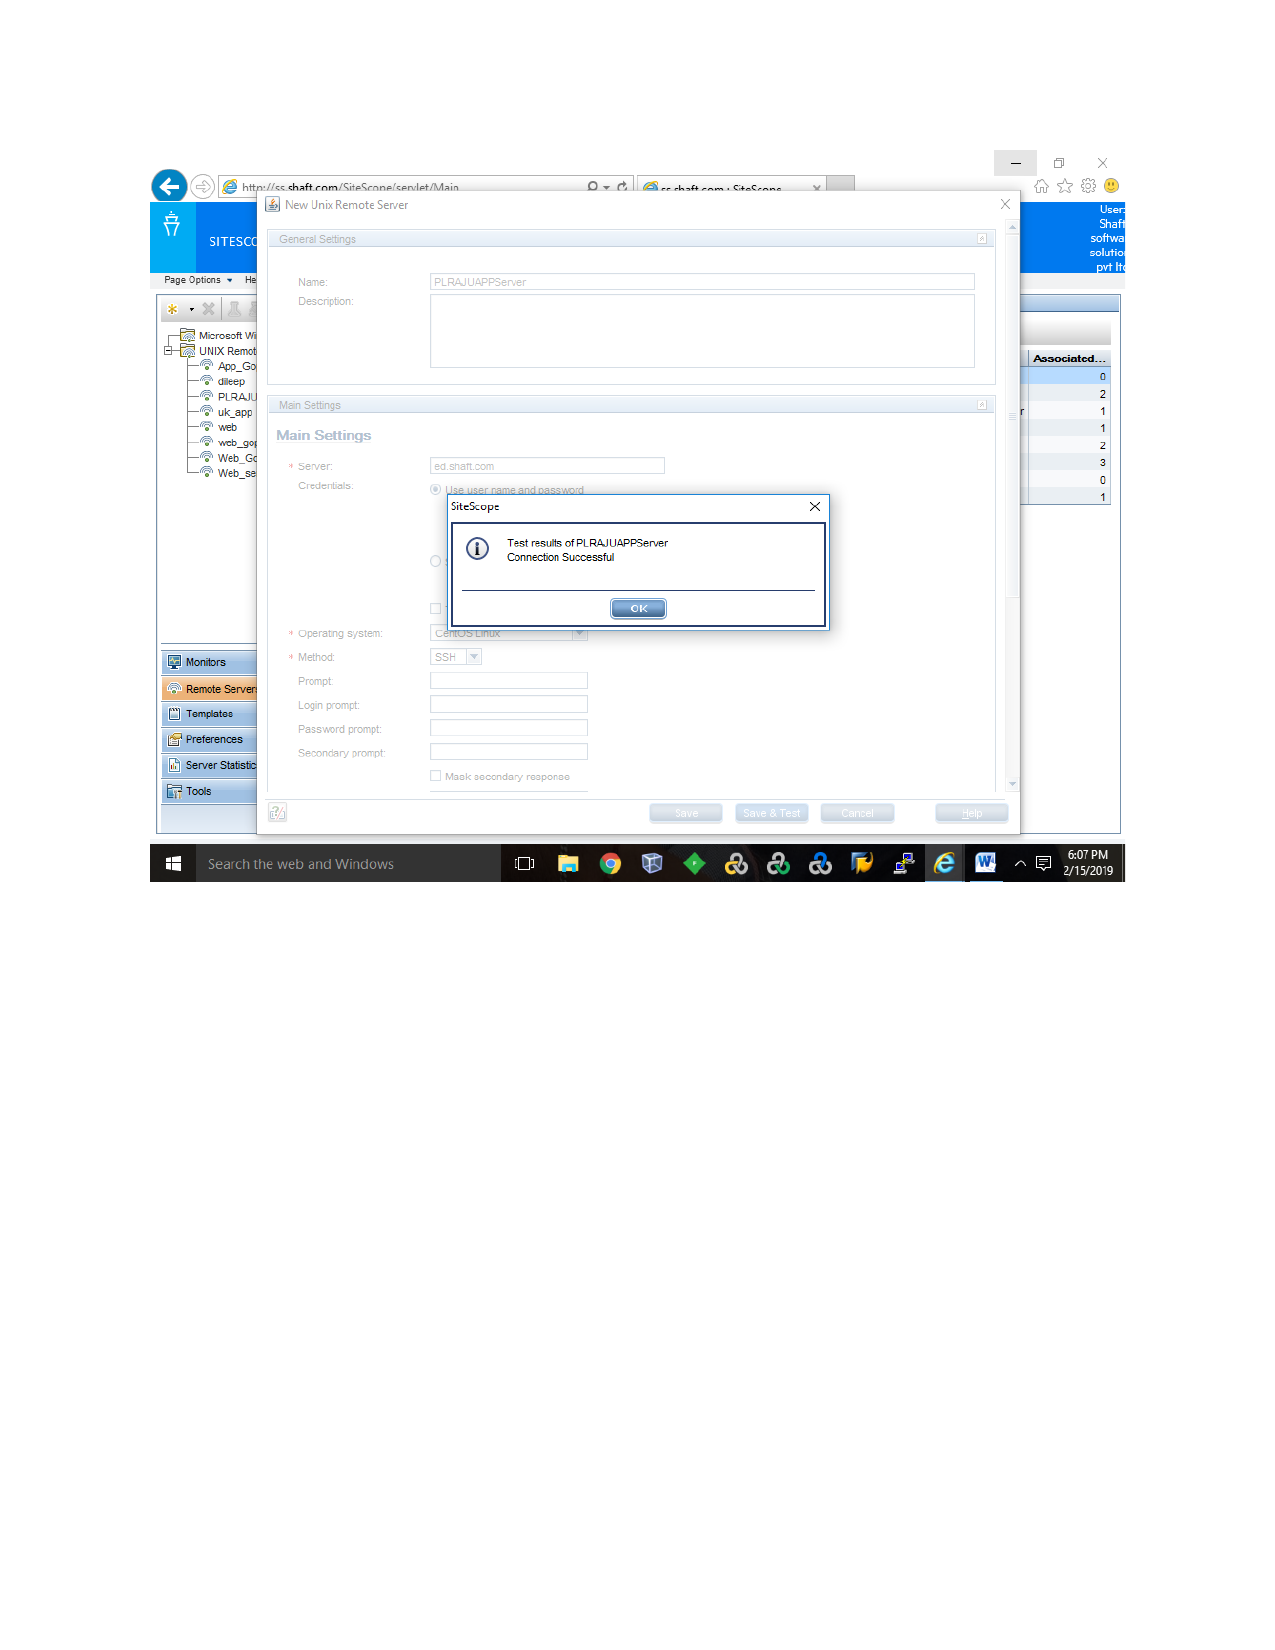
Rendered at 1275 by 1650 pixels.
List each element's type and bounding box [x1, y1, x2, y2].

picture [161, 179, 178, 194]
picture [150, 150, 1125, 882]
